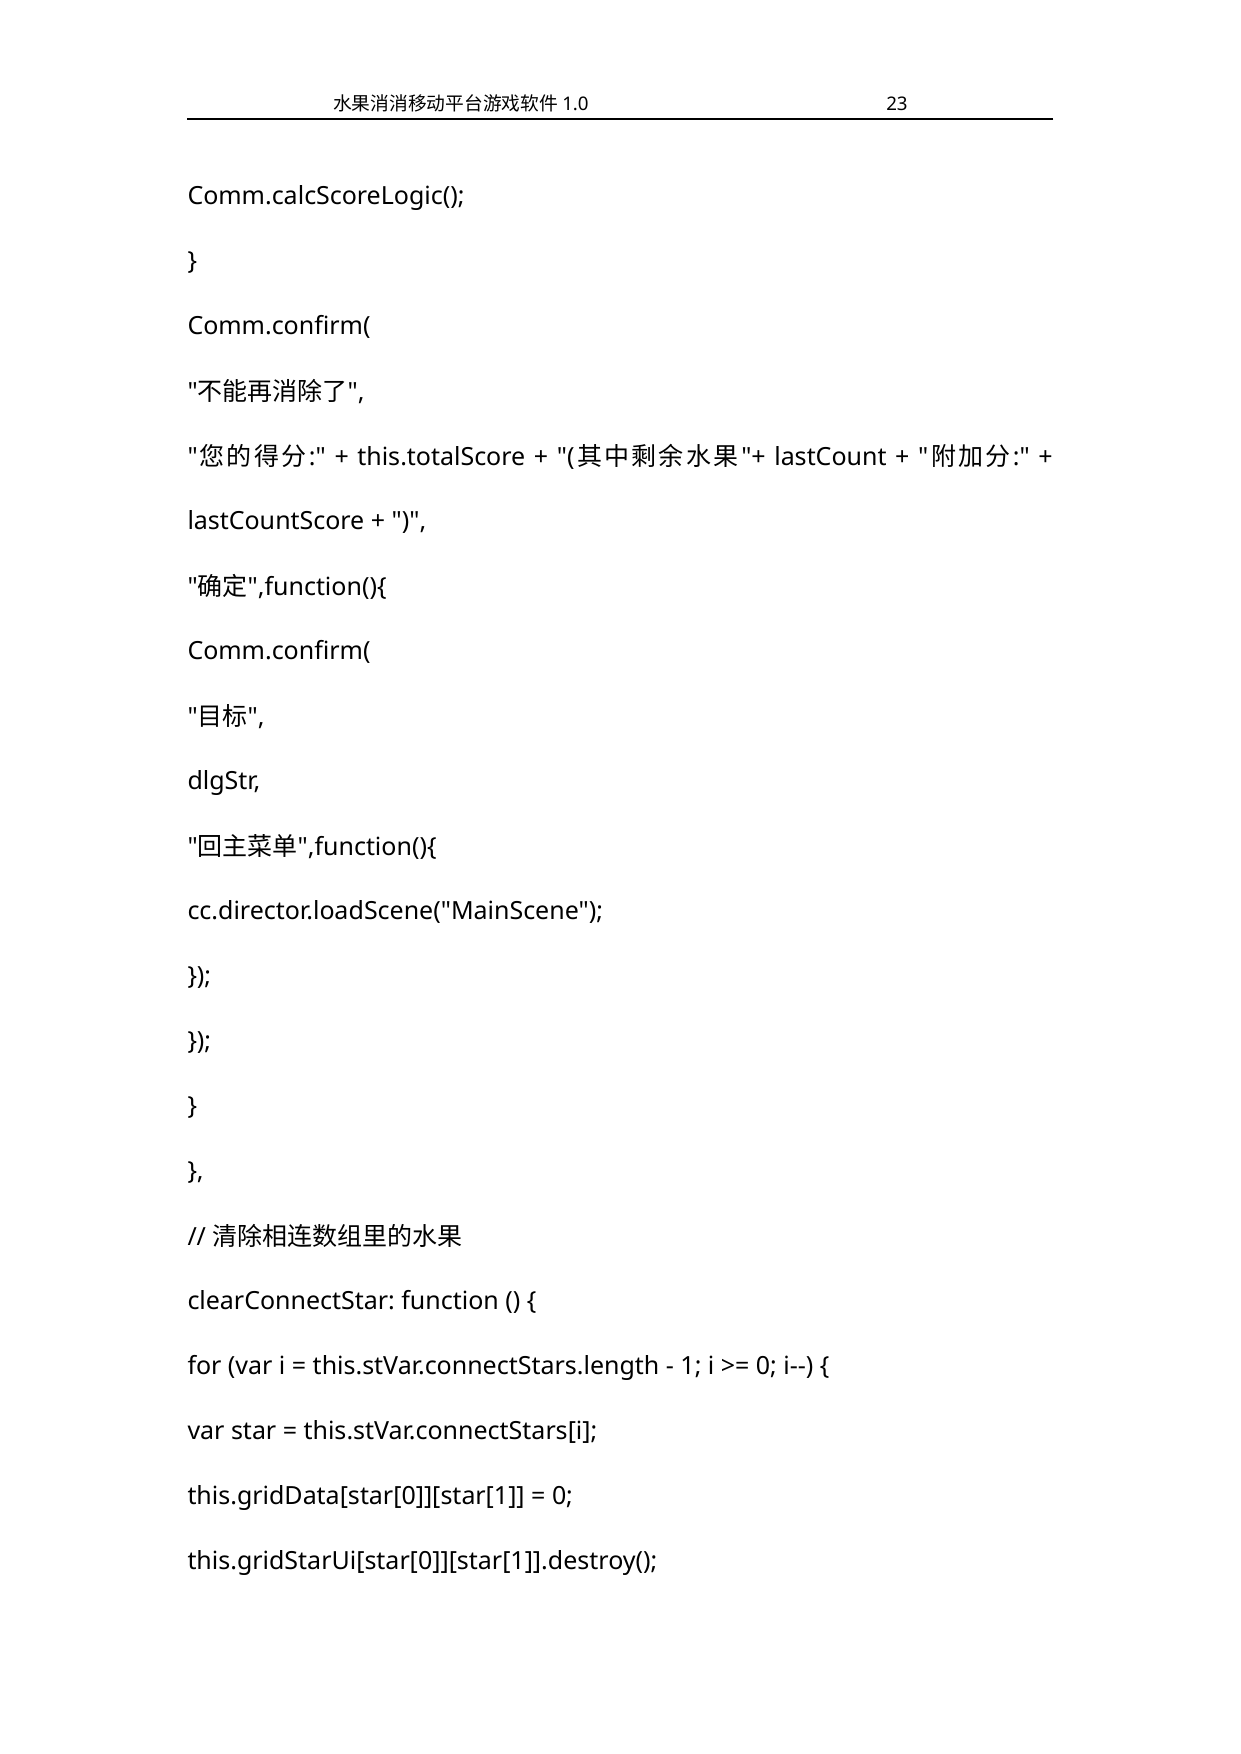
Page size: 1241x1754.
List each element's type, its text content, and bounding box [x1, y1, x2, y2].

text }, [187, 1137, 1053, 1202]
text } [187, 1072, 1053, 1137]
text }); [187, 942, 1053, 1007]
text clearConnectStar: function () { [187, 1267, 1053, 1332]
text for (var i = this.stVar.connectStars.length - 1; i >= 0; i--) { [187, 1332, 1053, 1397]
text "不能再消除了", [187, 357, 1053, 422]
text // 清除相连数组里的水果 [187, 1202, 1053, 1267]
text this.gridData[star[0]][star[1]] = 0; [187, 1462, 1053, 1527]
text dlgStr, [187, 747, 1053, 812]
text }); [187, 1007, 1053, 1072]
text this.gridStarUi[star[0]][star[1]].destroy(); [187, 1527, 1053, 1592]
text } [187, 227, 1053, 292]
text "确定",function(){ [187, 552, 1053, 617]
text "目标", [187, 682, 1053, 747]
text Comm.confirm( [187, 292, 1053, 357]
text var star = this.stVar.connectStars[i]; [187, 1397, 1053, 1462]
text Comm.confirm( [187, 617, 1053, 682]
text Comm.calcScoreLogic(); [187, 162, 1053, 227]
text cc.director.loadScene("MainScene"); [187, 877, 1053, 942]
text "回主菜单",function(){ [187, 812, 1053, 877]
text "您的得分:" + this.totalScore + "(其中剩余水果"+ lastCount + "附加分:" + lastCountScore + ")", [187, 422, 1053, 552]
